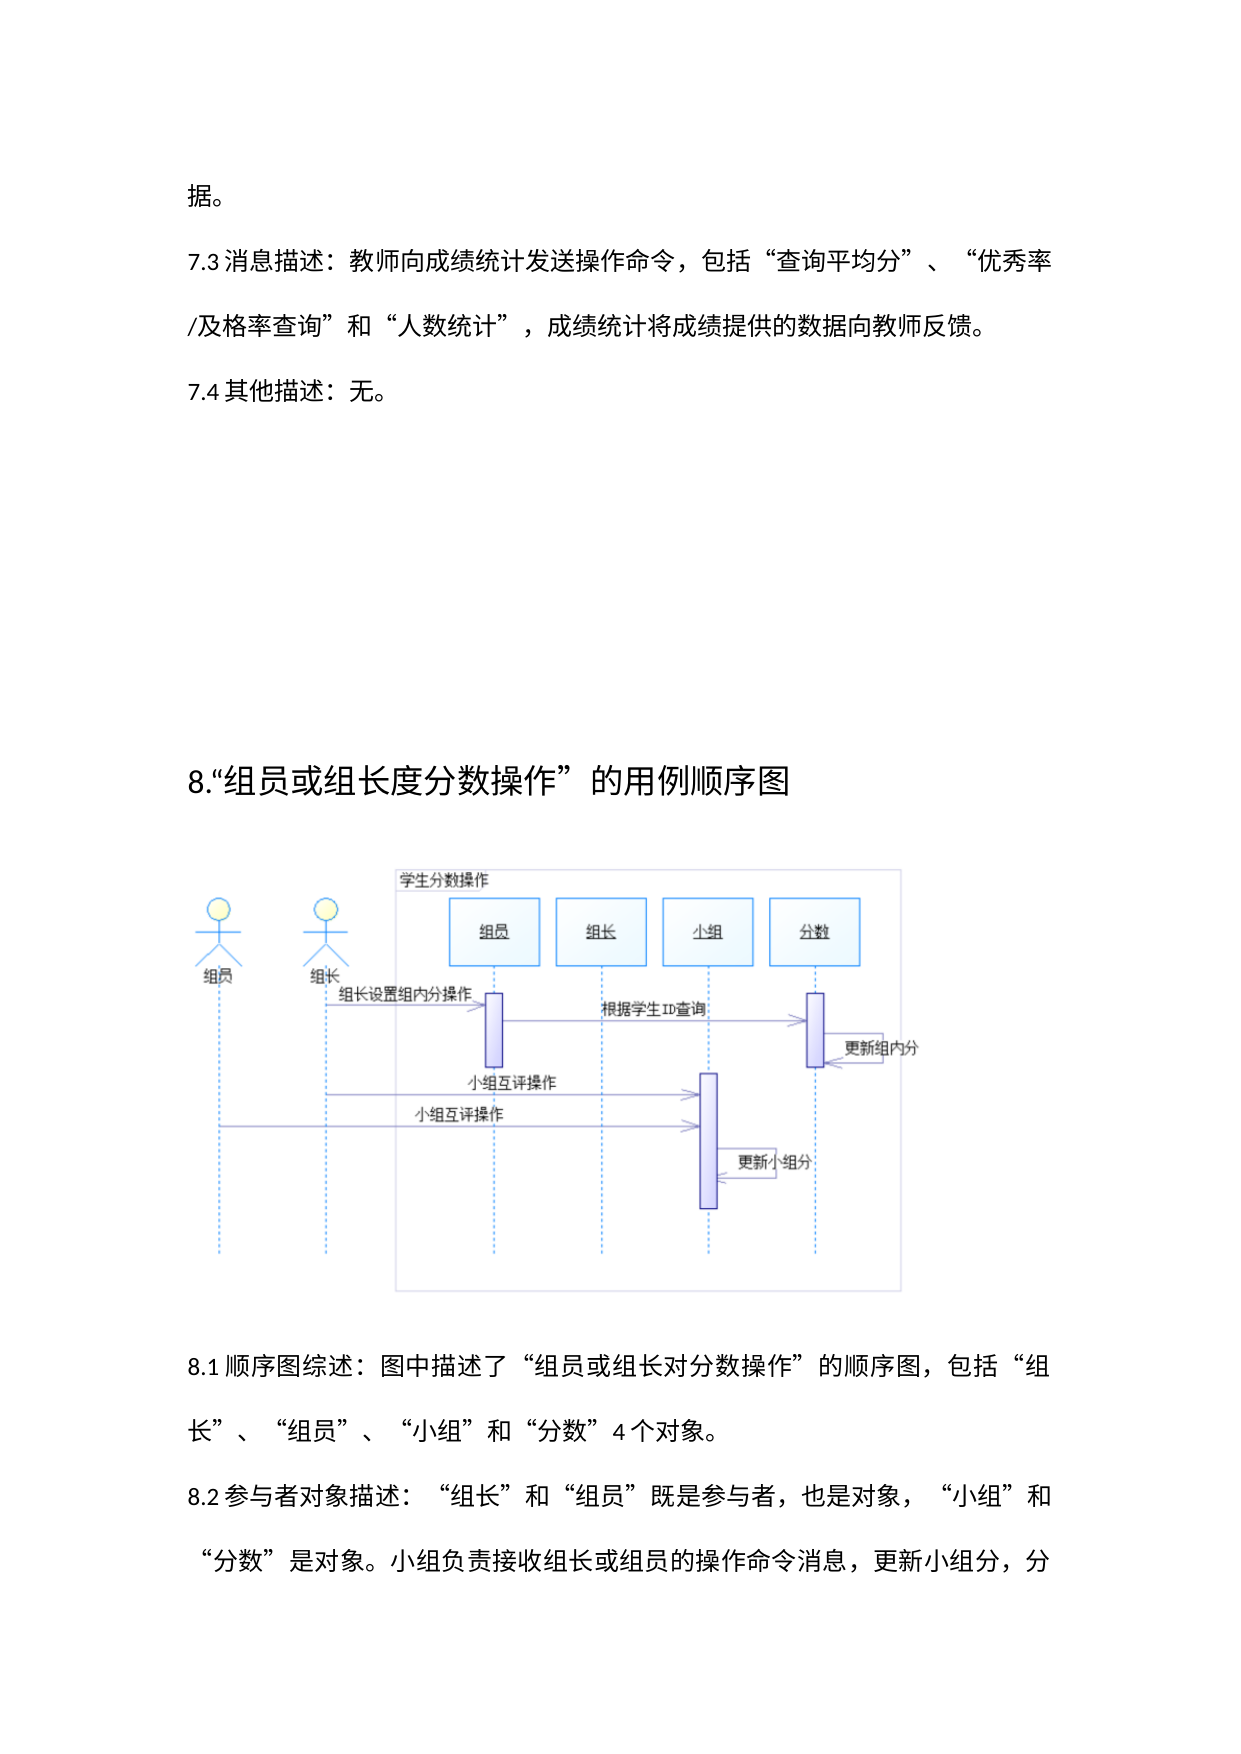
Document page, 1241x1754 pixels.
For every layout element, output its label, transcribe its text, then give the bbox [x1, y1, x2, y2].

text 7.3消息描述：教师向成绩统计发送操作命令，包括“查询平均分”、“优秀率/及格率查询”和“人数统计”，成绩统计将成绩提供的数据向教师反馈。 [187, 227, 1053, 357]
text 8.“组员或组长度分数操作”的用例顺序图 [187, 747, 1053, 812]
text 7.4其他描述：无。 [187, 357, 1053, 422]
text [187, 1462, 1053, 1592]
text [187, 162, 1053, 227]
picture [187, 844, 938, 1329]
text 8.1顺序图综述：图中描述了“组员或组长对分数操作”的顺序图，包括“组长”、“组员”、“小组”和“分数”4个对象。 [187, 1332, 1053, 1462]
